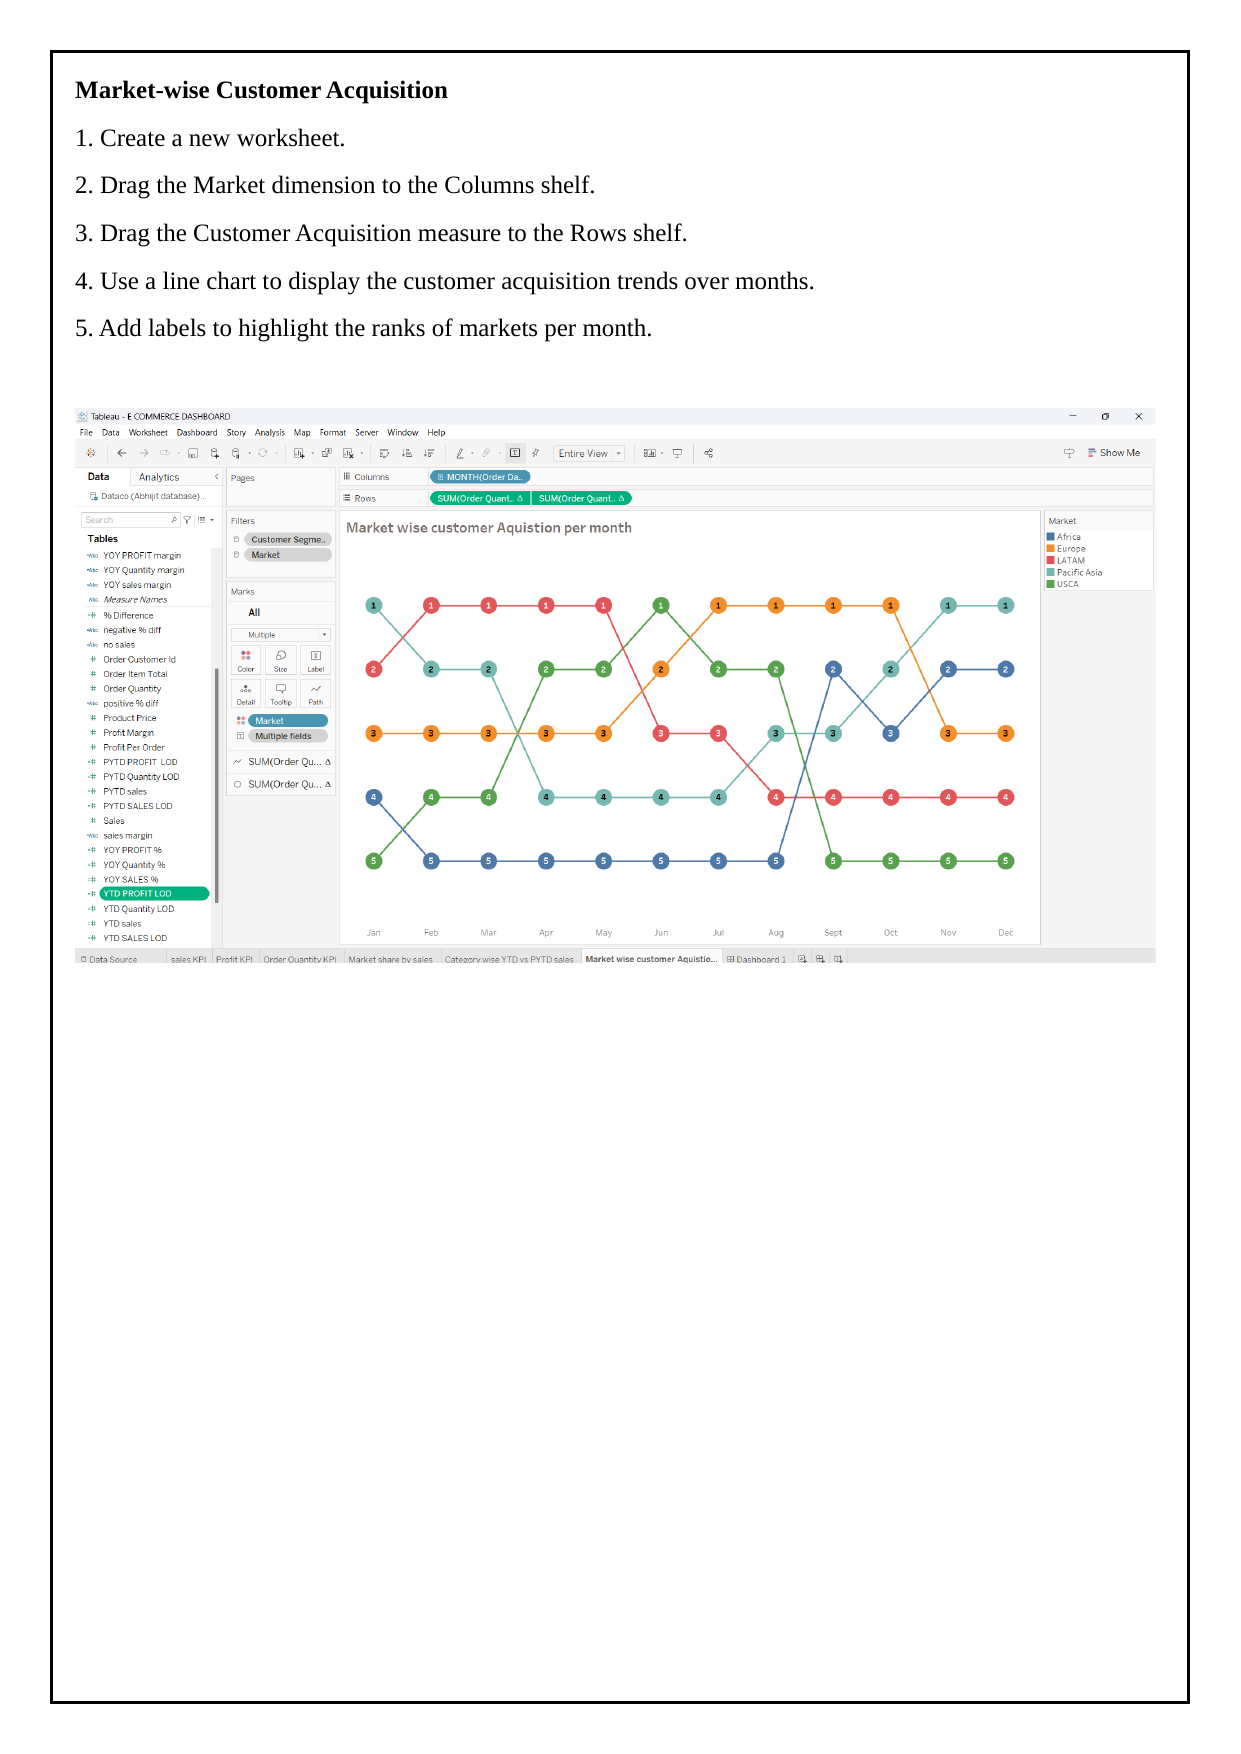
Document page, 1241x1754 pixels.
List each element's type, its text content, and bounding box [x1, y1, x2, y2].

text 2. Drag the Market dimension to the Columns shelf. [75, 170, 1165, 199]
text Market-wise Customer Acquisition [75, 75, 1165, 104]
picture [75, 408, 1156, 963]
text 1. Create a new worksheet. [75, 123, 1165, 151]
text 3. Drag the Customer Acquisition measure to the Rows shelf. [75, 218, 1165, 247]
text 4. Use a line chart to display the customer acquisition trends over months. [75, 266, 1165, 294]
text 5. Add labels to highlight the ranks of markets per month. [75, 313, 1165, 342]
